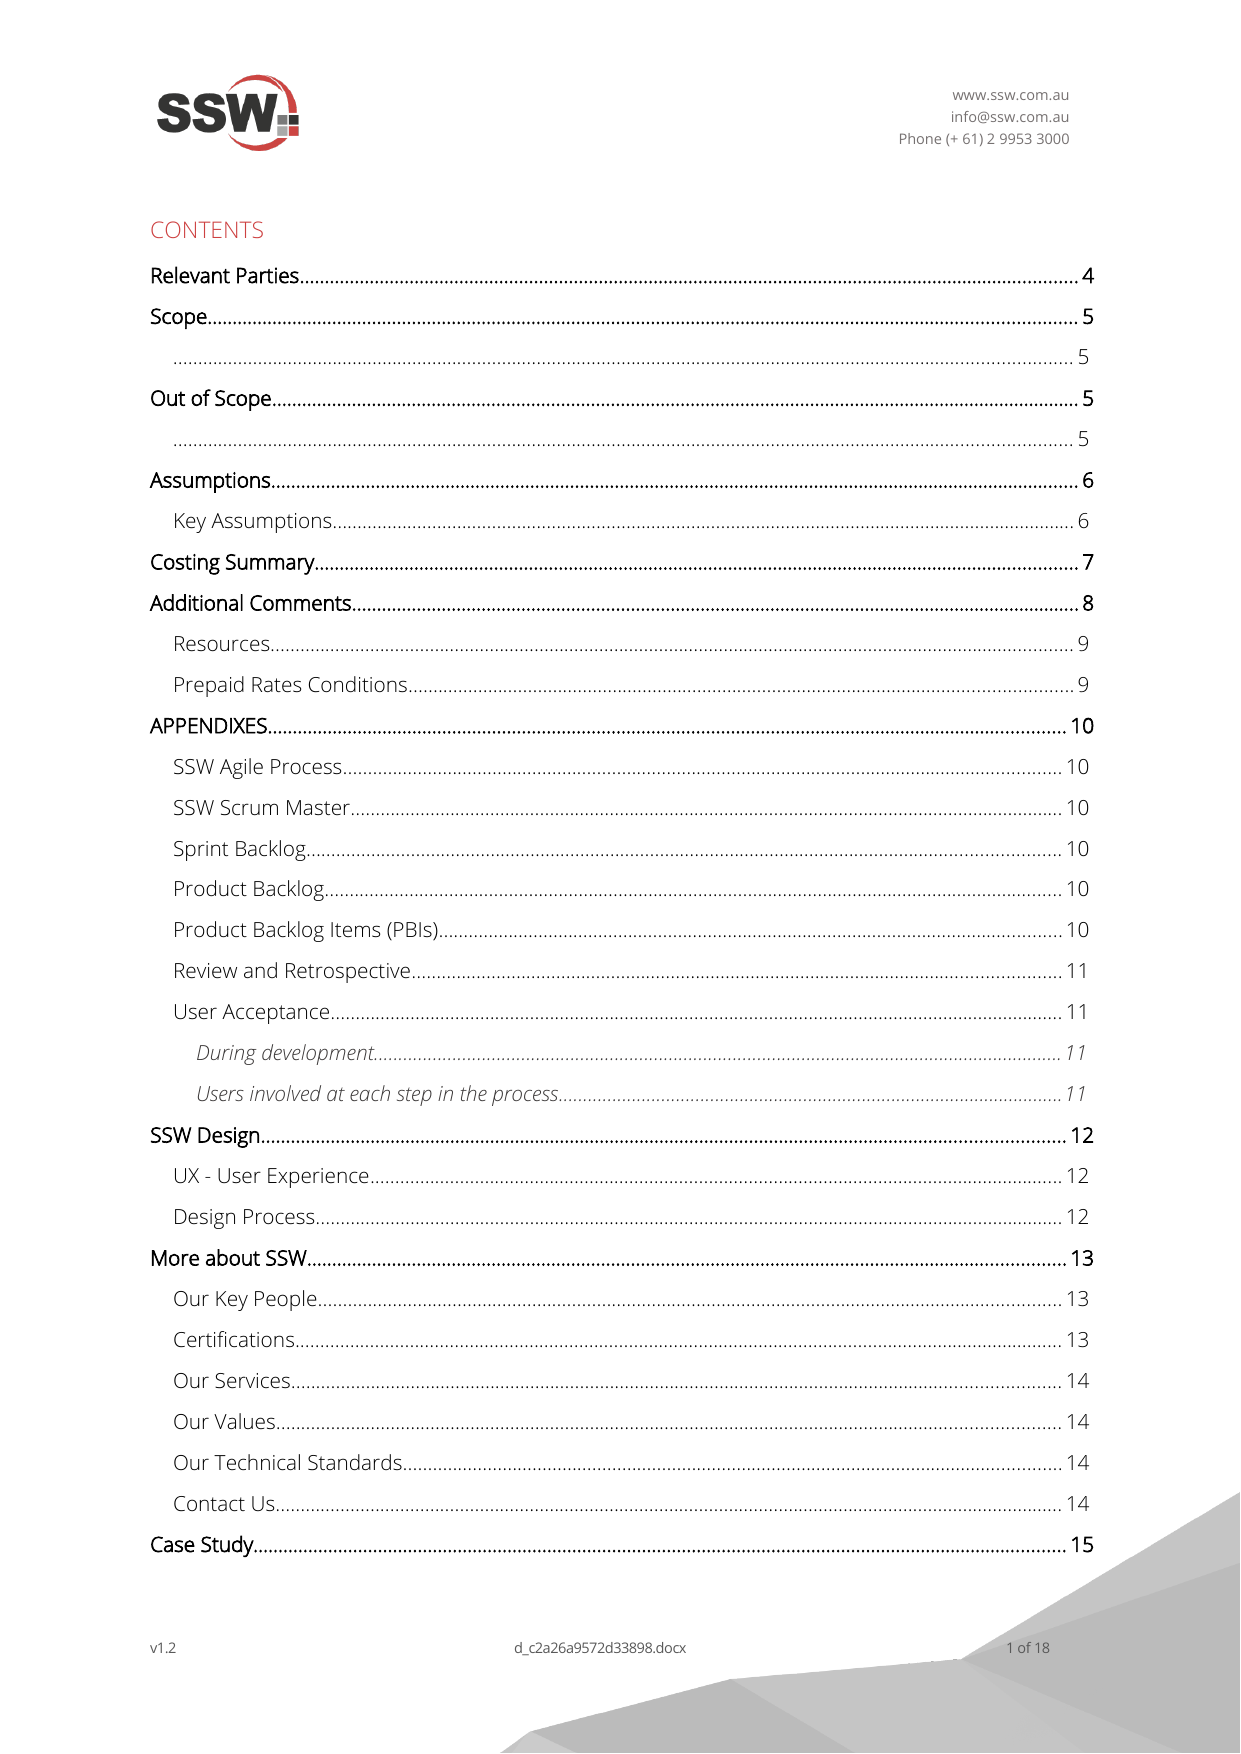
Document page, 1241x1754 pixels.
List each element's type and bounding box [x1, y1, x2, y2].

picture [150, 70, 305, 154]
picture [488, 1478, 1240, 1753]
